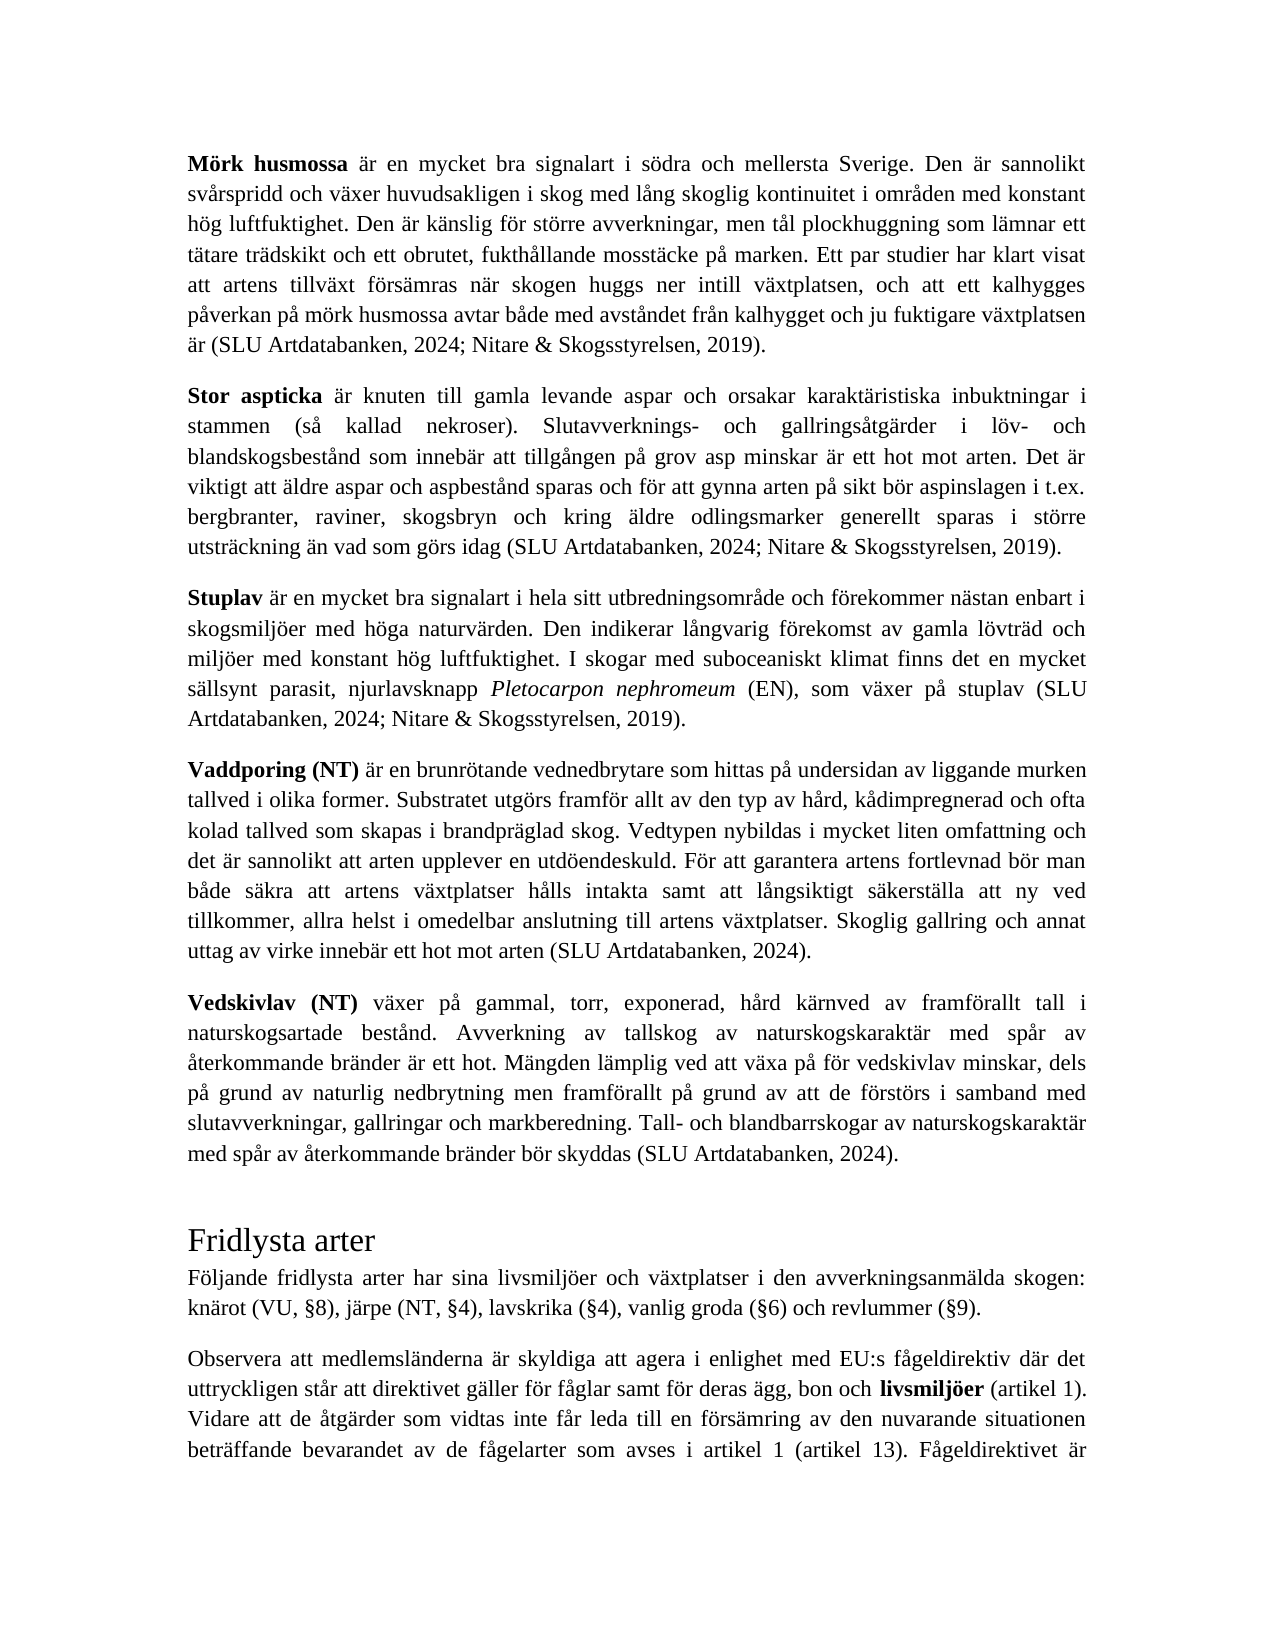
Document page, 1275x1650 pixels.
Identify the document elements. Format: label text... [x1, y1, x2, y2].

text Stor aspticka är knuten till gamla levande aspar och orsakar karaktäristiska inbuktningar i stammen (så kallad nekroser). Slutavverknings- och gallringsåtgärder i löv- och blandskogsbestånd som innebär att tillgången på grov asp minskar är ett hot mot arten. Det är viktigt att äldre aspar och aspbestånd sparas och för att gynna arten på sikt bör aspinslagen i t.ex. bergbranter, raviner, skogsbryn och kring äldre odlingsmarker generellt sparas i större utsträckning än vad som görs idag (SLU Artdatabanken, 2024; Nitare & Skogsstyrelsen, 2019). [187, 382, 1087, 560]
text Vedskivlav (NT) växer på gammal, torr, exponerad, hård kärnved av framförallt tall i naturskogsartade bestånd. Avverkning av tallskog av naturskogskaraktär med spår av återkommande bränder är ett hot. Mängden lämplig ved att växa på för vedskivlav minskar, dels på grund av naturlig nedbrytning men framförallt på grund av att de förstörs i samband med slutavverkningar, gallringar och markberedning. Tall- och blandbarrskogar av naturskogskaraktär med spår av återkommande bränder bör skyddas (SLU Artdatabanken, 2024). [187, 988, 1087, 1166]
text Mörk husmossa är en mycket bra signalart i södra och mellersta Sverige. Den är sannolikt svårspridd och växer huvudsakligen i skog med lång skoglig kontinuitet i områden med konstant hög luftfuktighet. Den är känslig för större avverkningar, men tål plockhuggning som lämnar ett tätare trädskikt och ett obrutet, fukthållande mosstäcke på marken. Ett par studier har klart visat att artens tillväxt försämras när skogen huggs ner intill växtplatsen, och att ett kalhygges påverkan på mörk husmossa avtar både med avståndet från kalhygget och ju fuktigare växtplatsen är (SLU Artdatabanken, 2024; Nitare & Skogsstyrelsen, 2019). [187, 150, 1087, 358]
text Vaddporing (NT) är en brunrötande vednedbrytare som hittas på undersidan av liggande murken tallved i olika former. Substratet utgörs framför allt av den typ av hård, kådimpregnerad och ofta kolad tallved som skapas i brandpräglad skog. Vedtypen nybildas i mycket liten omfattning och det är sannolikt att arten upplever en utdöendeskuld. För att garantera artens fortlevnad bör man både säkra att artens växtplatser hålls intakta samt att långsiktigt säkerställa att ny ved tillkommer, allra helst i omedelbar anslutning till artens växtplatser. Skoglig gallring och annat uttag av virke innebär ett hot mot arten (SLU Artdatabanken, 2024). [187, 756, 1087, 964]
text Följande fridlysta arter har sina livsmiljöer och växtplatser i den avverkningsanmälda skogen: knärot (VU, §8), järpe (NT, §4), lavskrika (§4), vanlig groda (§6) och revlummer (§9). [187, 1264, 1087, 1320]
text Stuplav är en mycket bra signalart i hela sitt utbredningsområde och förekommer nästan enbart i skogsmiljöer med höga naturvärden. Den indikerar långvarig förekomst av gamla lövträd och miljöer med konstant hög luftfuktighet. I skogar med suboceaniskt klimat finns det en mycket sällsynt parasit, njurlavsknapp Pletocarpon nephromeum (EN), som växer på stuplav (SLU Artdatabanken, 2024; Nitare & Skogsstyrelsen, 2019). [187, 584, 1087, 732]
subtitle Fridlysta arter [187, 1220, 1087, 1258]
